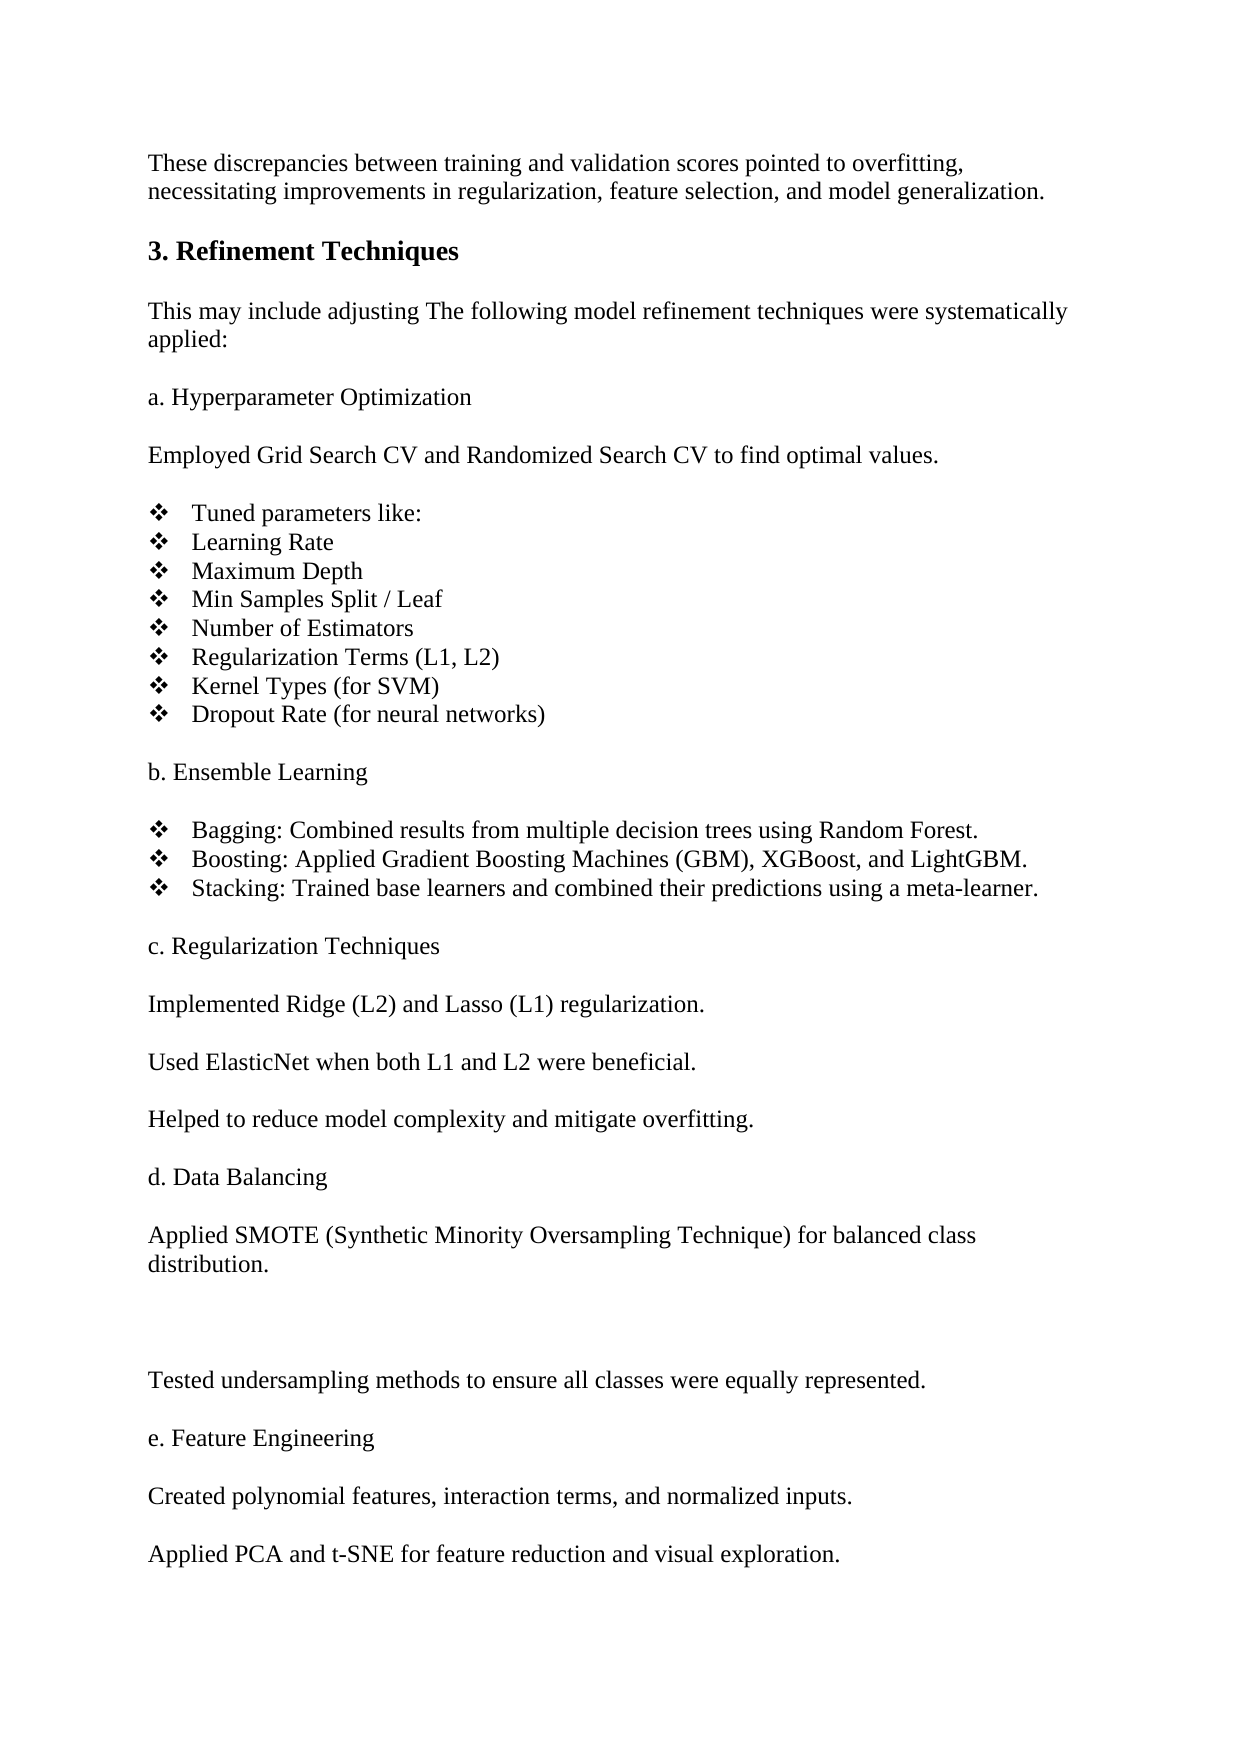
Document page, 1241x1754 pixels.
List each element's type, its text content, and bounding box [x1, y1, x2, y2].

text e. Feature Engineering [148, 1423, 1093, 1452]
text This may include adjusting The following model refinement techniques were systematically applied: [148, 296, 1093, 353]
list Dropout Rate (for neural networks) [148, 699, 1093, 728]
list Regularization Terms (L1, L2) [148, 642, 1093, 671]
text b. Ensemble Learning [148, 757, 1093, 786]
text Implemented Ridge (L2) and Lasso (L1) regularization. [148, 989, 1093, 1017]
text d. Data Balancing [148, 1162, 1093, 1191]
list Min Samples Split / Leaf [148, 584, 1093, 613]
list Boosting: Applied Gradient Boosting Machines (GBM), XGBoost, and LightGBM. [148, 844, 1093, 873]
text Created polynomial features, interaction terms, and normalized inputs. [148, 1481, 1093, 1509]
text 3. Refinement Techniques [148, 234, 1093, 267]
list Maximum Depth [148, 556, 1093, 584]
text Applied SMOTE (Synthetic Minority Oversampling Technique) for balanced class distribution. [148, 1220, 1093, 1278]
list Bagging: Combined results from multiple decision trees using Random Forest. [148, 815, 1093, 844]
text Helped to reduce model complexity and mitigate overfitting. [148, 1104, 1093, 1133]
text Tested undersampling methods to ensure all classes were equally represented. [148, 1365, 1093, 1394]
text a. Hyperparameter Optimization [148, 382, 1093, 411]
text Used ElasticNet when both L1 and L2 were beneficial. [148, 1047, 1093, 1075]
list Learning Rate [148, 527, 1093, 556]
list Kernel Types (for SVM) [148, 671, 1093, 699]
text Employed Grid Search CV and Randomized Search CV to find optimal values. [148, 440, 1093, 469]
text Applied PCA and t-SNE for feature reduction and visual exploration. [148, 1539, 1093, 1567]
text These discrepancies between training and validation scores pointed to overfitting, necessitating improvements in regularization, feature selection, and model generalization. [148, 148, 1093, 205]
list Stacking: Trained base learners and combined their predictions using a meta-learner. [148, 873, 1093, 902]
list Number of Estimators [148, 613, 1093, 642]
text c. Regularization Techniques [148, 931, 1093, 959]
list Tuned parameters like: [148, 498, 1093, 527]
